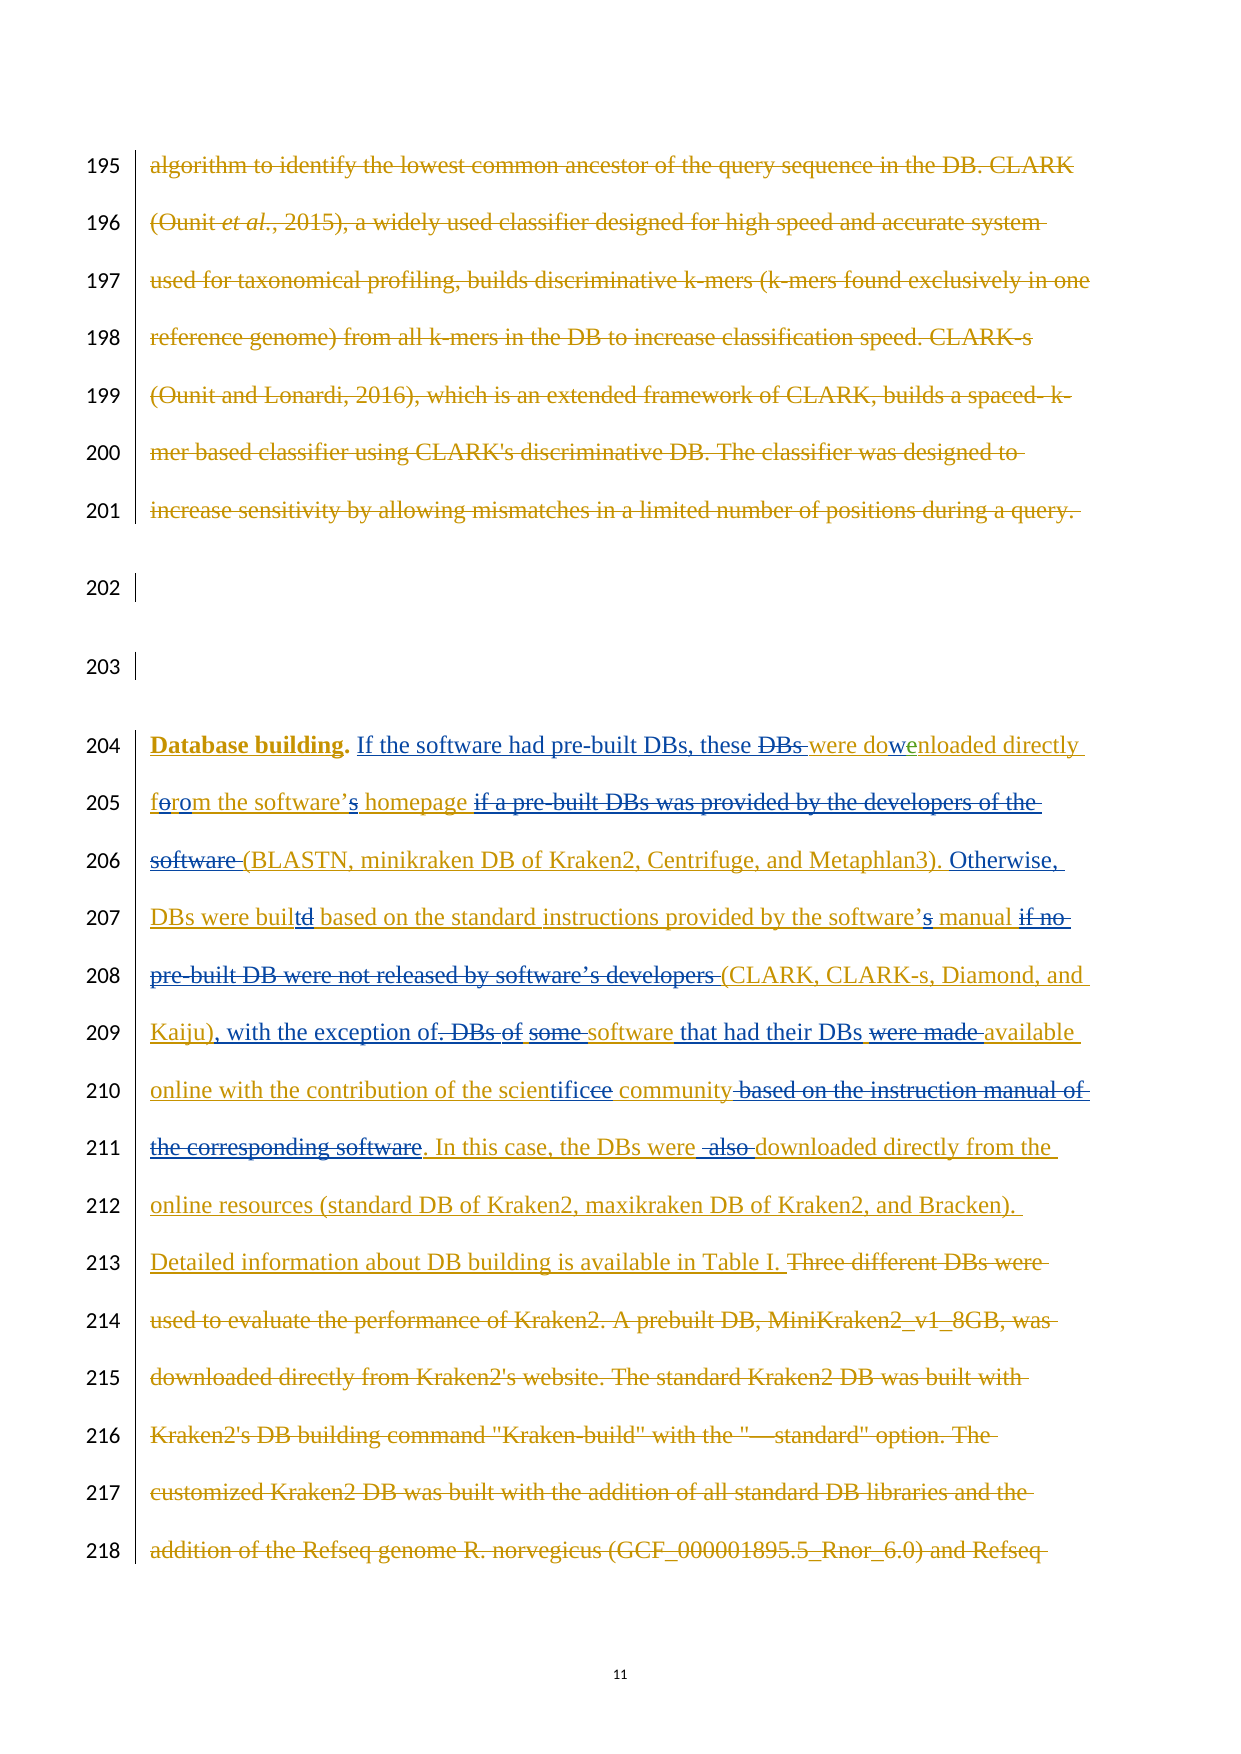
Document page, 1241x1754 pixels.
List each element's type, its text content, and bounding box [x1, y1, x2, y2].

text Database building. [150, 1101, 1090, 1564]
text Database building. [150, 730, 1090, 985]
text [150, 150, 1090, 281]
text Database building. [150, 986, 1090, 1100]
